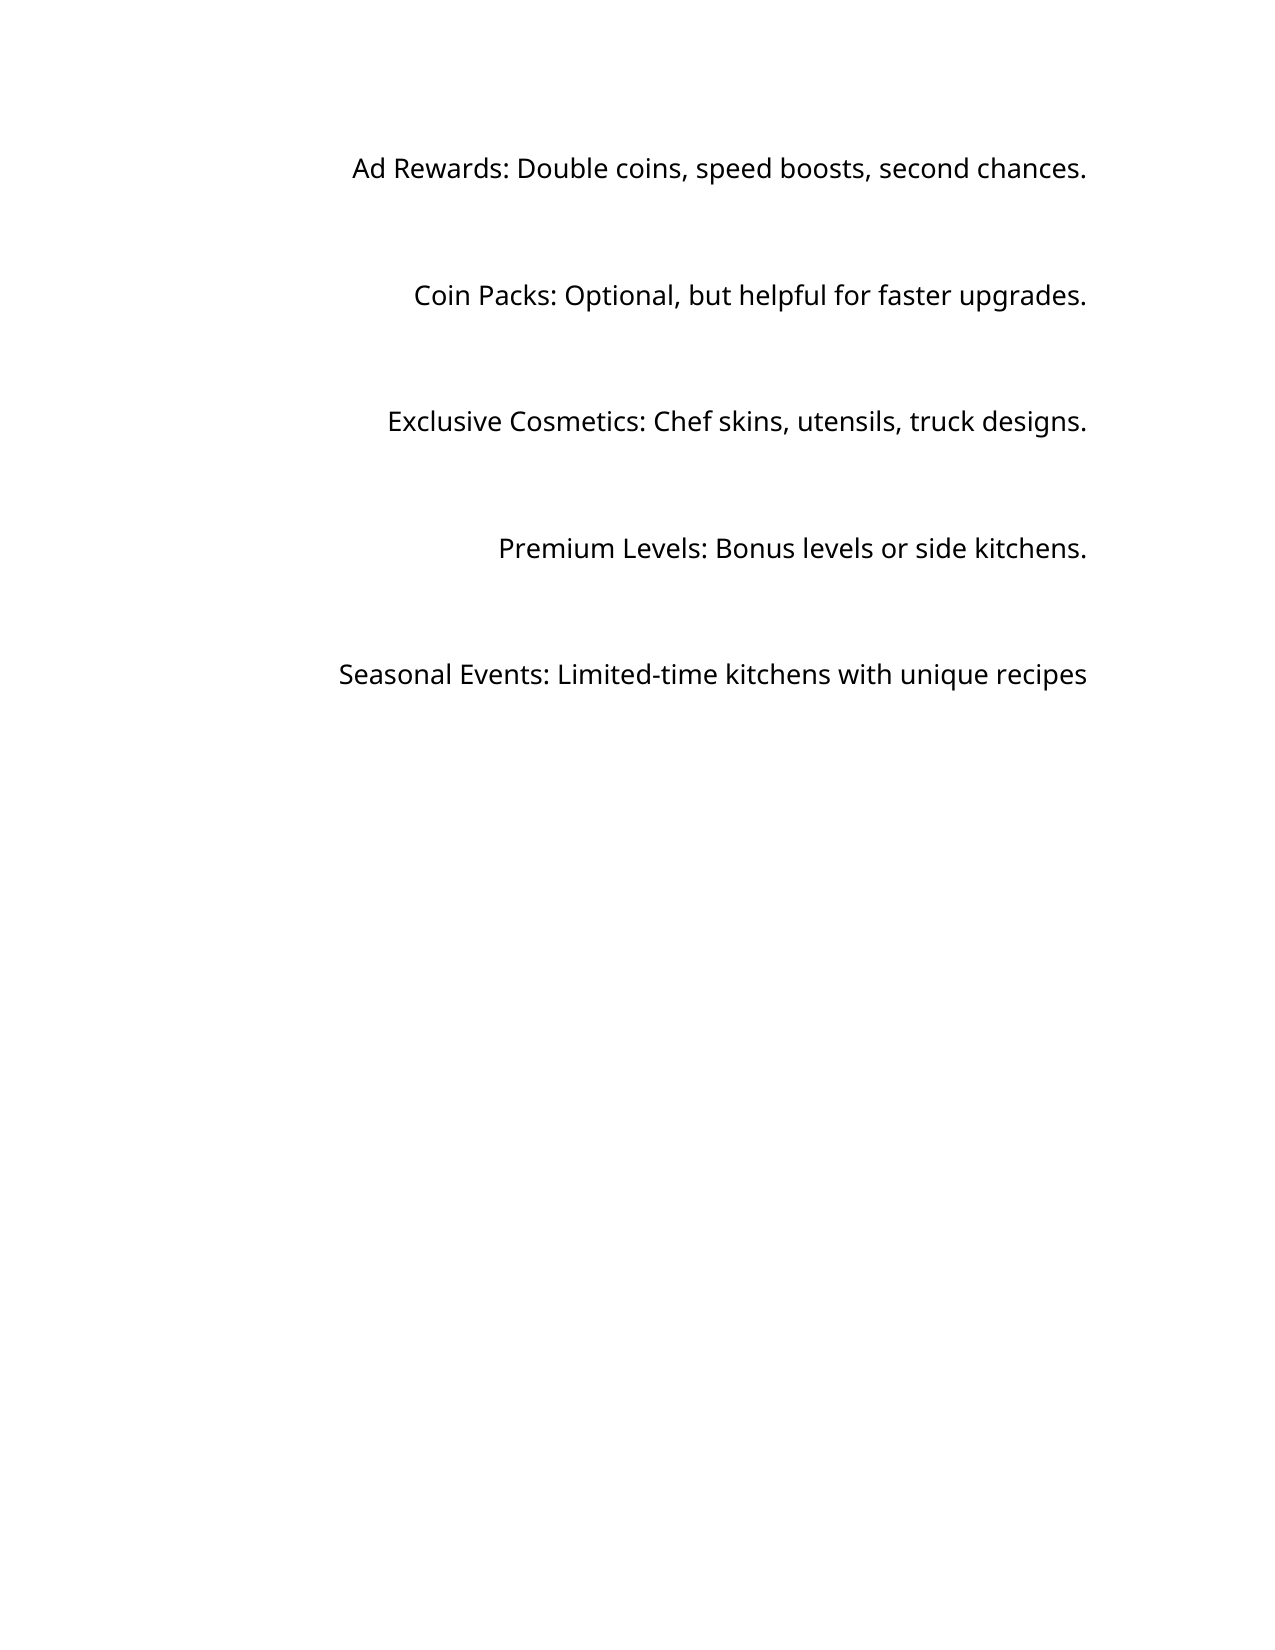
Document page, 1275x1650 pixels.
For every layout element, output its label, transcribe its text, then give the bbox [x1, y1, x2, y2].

text Ad Rewards: Double coins, speed boosts, second chances. [187, 150, 1087, 187]
text Coin Packs: Optional, but helpful for faster upgrades. [187, 276, 1087, 313]
text Premium Levels: Bonus levels or side kitchens. [187, 529, 1087, 566]
text Exclusive Cosmetics: Chef skins, utensils, truck designs. [187, 403, 1087, 440]
text Seasonal Events: Limited-time kitchens with unique recipes [187, 656, 1087, 693]
